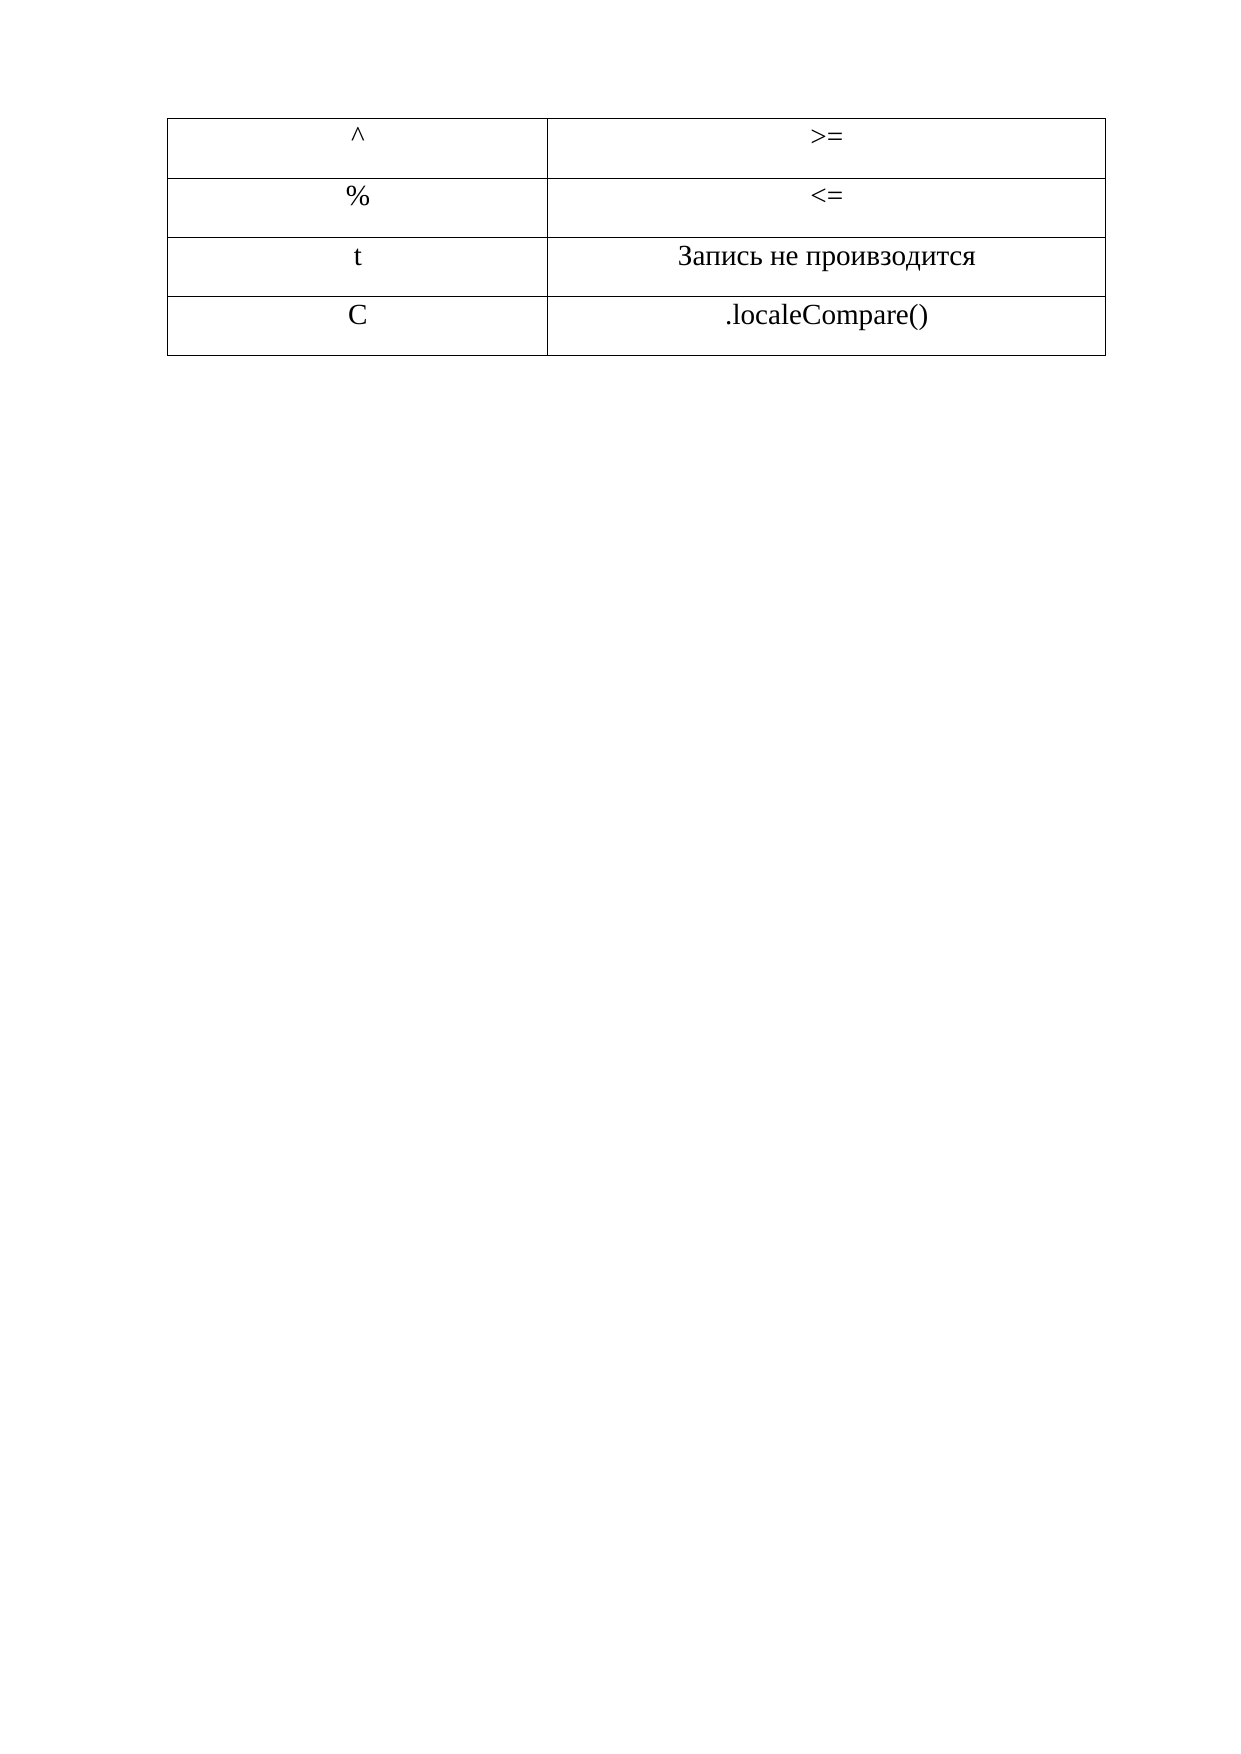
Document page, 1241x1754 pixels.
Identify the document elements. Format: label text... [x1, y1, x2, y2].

table_cell .localeCompare() [548, 297, 1105, 355]
table_cell C [168, 297, 547, 355]
table_cell ^ [168, 119, 547, 177]
table_cell % [168, 179, 547, 237]
table_cell Запись не проивзодится [548, 238, 1105, 296]
table_cell <= [548, 179, 1105, 237]
table_cell t [168, 238, 547, 296]
table_cell >= [548, 119, 1105, 177]
